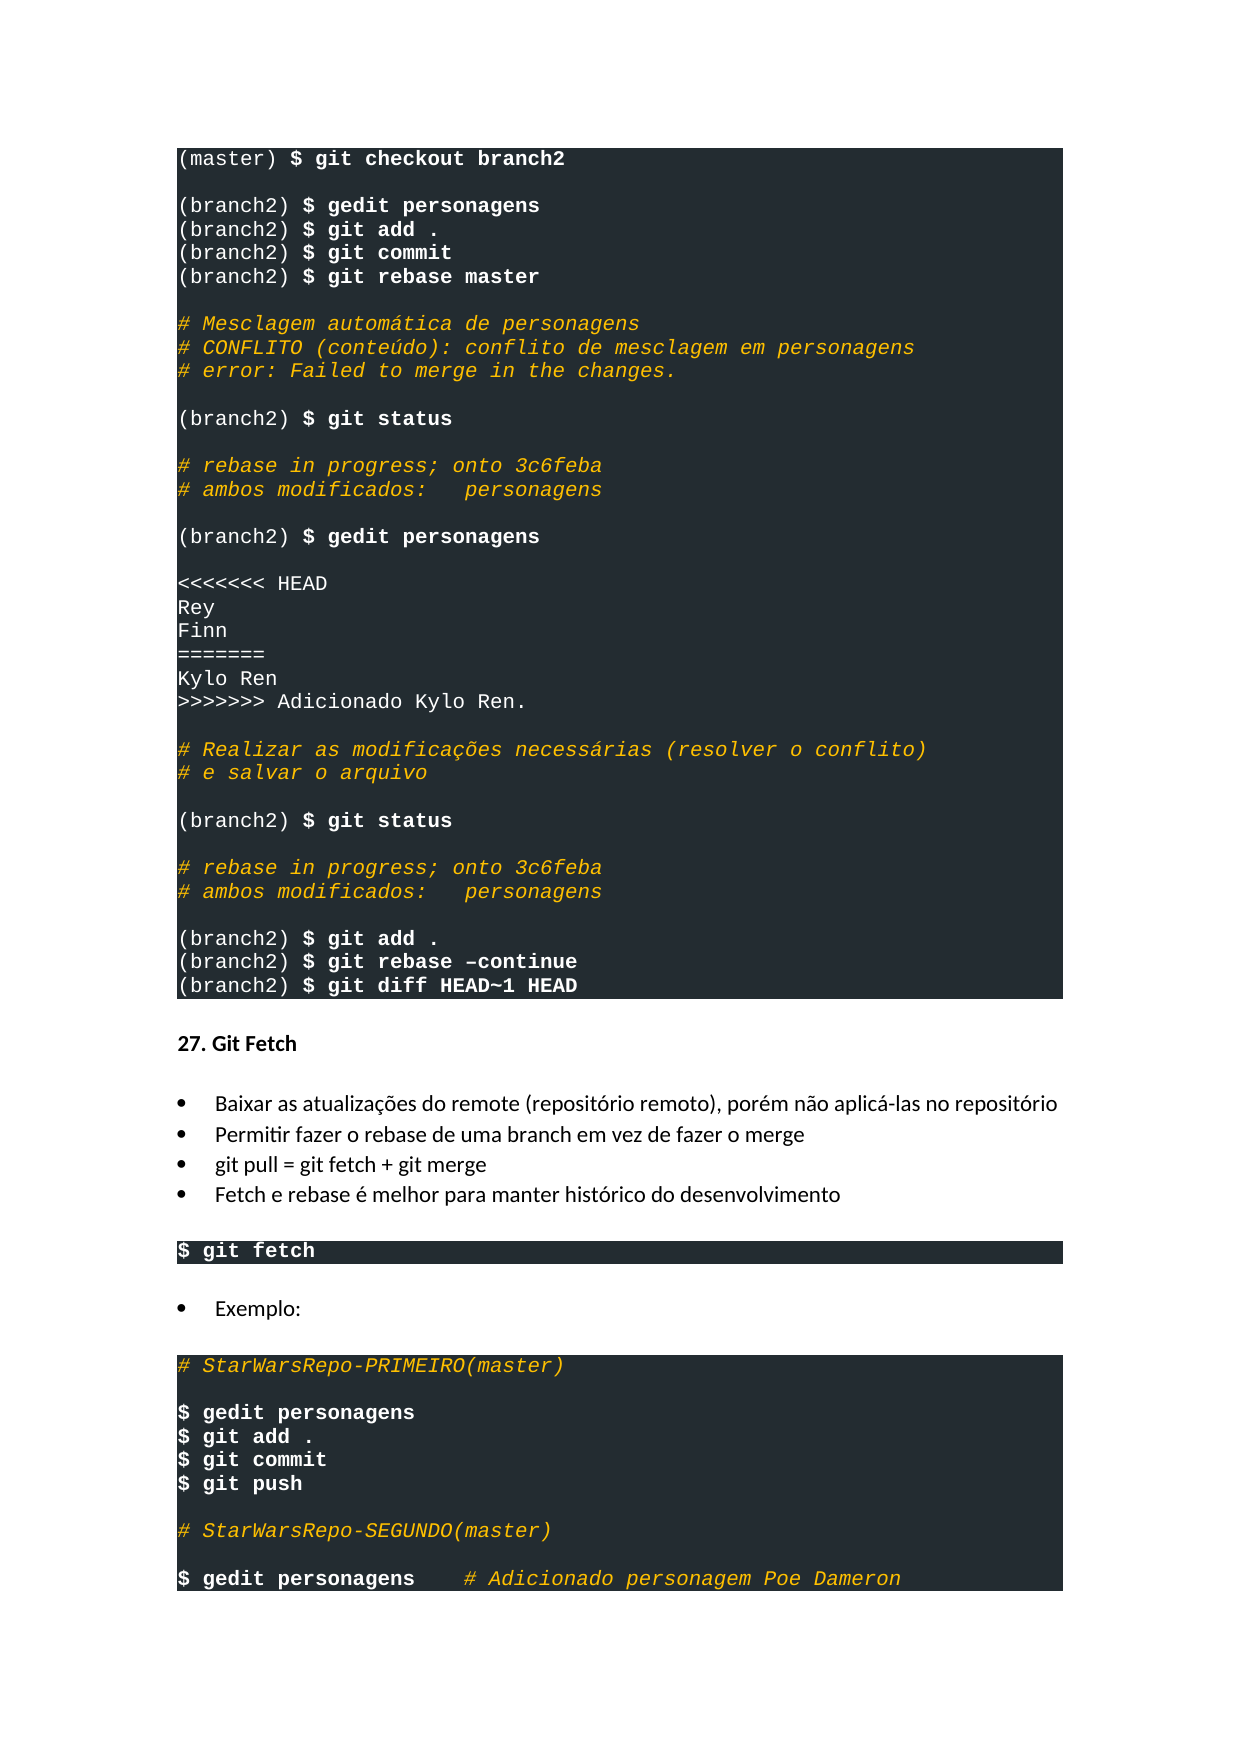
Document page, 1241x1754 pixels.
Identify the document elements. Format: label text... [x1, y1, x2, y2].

text (branch2) $ git status [177, 810, 1063, 833]
text >>>>>>> Adicionado Kylo Ren. [177, 691, 1063, 715]
text (branch2) $ git rebase master [177, 266, 1063, 289]
text (branch2) $ gedit personagens [177, 526, 1063, 549]
text Kylo Ren [177, 668, 1063, 691]
text # Realizar as modificações necessárias (resolver o conflito) [177, 739, 1063, 762]
text # error: Failed to merge in the changes. [177, 360, 1063, 384]
text (branch2) $ git add . [177, 218, 1063, 242]
text $ git commit [177, 1449, 1063, 1473]
text (master) $ git checkout branch2 [177, 148, 1063, 171]
text # e salvar o arquivo [177, 762, 1063, 786]
list Exemplo: [177, 1294, 1063, 1322]
text 27. Git Fetch [177, 1029, 1063, 1057]
text $ git fetch [177, 1241, 1063, 1264]
text $ gedit personagens # Adicionado personagem Poe Dameron [177, 1568, 1063, 1591]
list Fetch e rebase é melhor para manter histórico do desenvolvimento [177, 1180, 1063, 1208]
text # StarWarsRepo-PRIMEIRO(master) [177, 1355, 1063, 1378]
text (branch2) $ git commit [177, 242, 1063, 266]
text # ambos modificados: personagens [177, 479, 1063, 502]
list Permitir fazer o rebase de uma branch em vez de fazer o merge [177, 1120, 1063, 1148]
text # ambos modificados: personagens [177, 881, 1063, 904]
text # StarWarsRepo-SEGUNDO(master) [177, 1520, 1063, 1544]
text $ gedit personagens [177, 1402, 1063, 1426]
list git pull = git fetch + git merge [177, 1150, 1063, 1178]
text Rey [177, 597, 1063, 621]
text <<<<<<< HEAD [177, 573, 1063, 597]
text $ git push [177, 1473, 1063, 1497]
text (branch2) $ git add . [177, 928, 1063, 952]
text (branch2) $ git status [177, 408, 1063, 431]
text $ git add . [177, 1426, 1063, 1449]
text # rebase in progress; onto 3c6feba [177, 455, 1063, 479]
text (branch2) $ git diff HEAD~1 HEAD [177, 975, 1063, 999]
text # rebase in progress; onto 3c6feba [177, 857, 1063, 881]
text (branch2) $ gedit personagens [177, 195, 1063, 218]
text (branch2) $ git rebase –continue [177, 952, 1063, 975]
text # Mesclagem automática de personagens [177, 313, 1063, 337]
list Baixar as atualizações do remote (repositório remoto), porém não aplicá-las no repositório [177, 1089, 1063, 1117]
text Finn [177, 621, 1063, 644]
text ======= [177, 644, 1063, 668]
text # CONFLITO (conteúdo): conflito de mesclagem em personagens [177, 337, 1063, 360]
